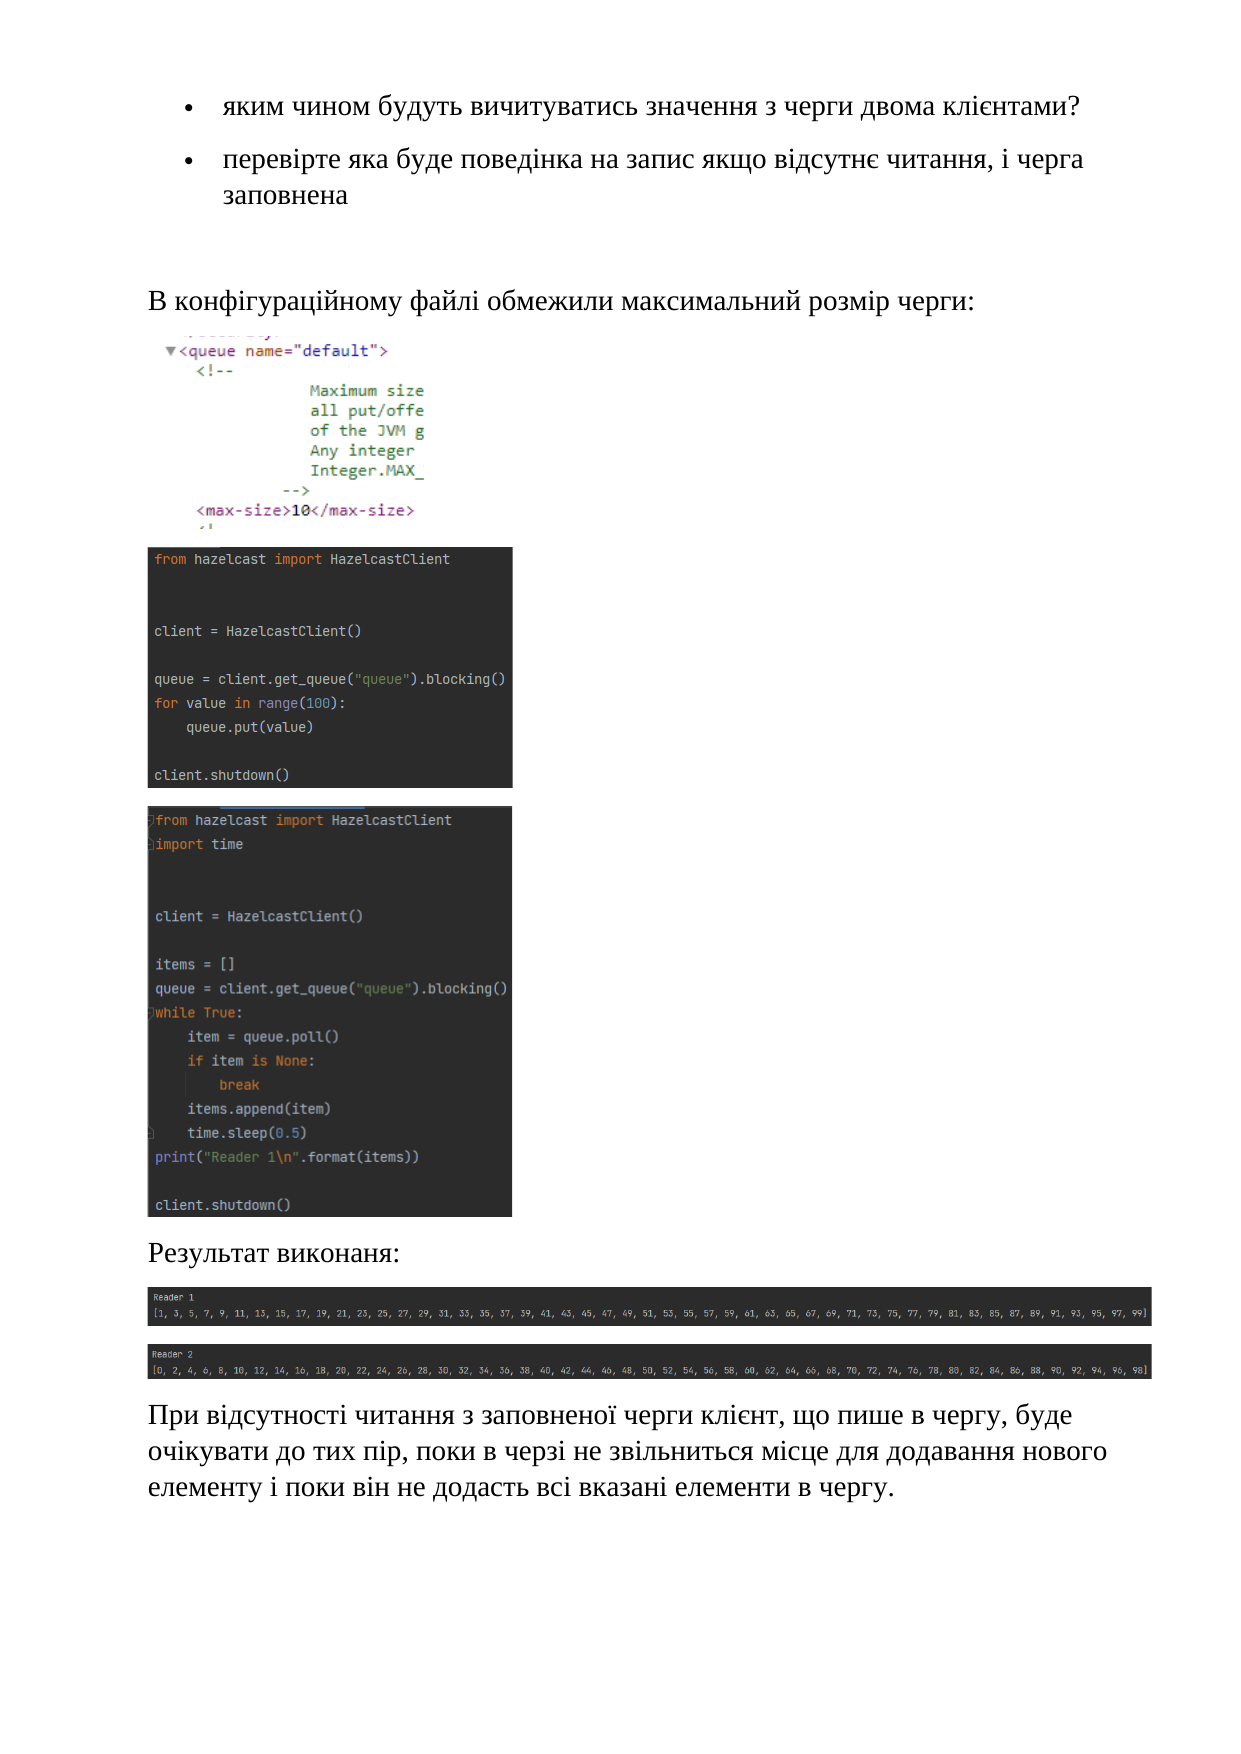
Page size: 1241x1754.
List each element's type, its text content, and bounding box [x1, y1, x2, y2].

picture [147, 1344, 1152, 1379]
picture [147, 1287, 1152, 1326]
text Результат виконаня: [148, 1235, 1152, 1268]
picture [147, 806, 513, 1217]
picture [147, 547, 513, 788]
list перевірте яка буде поведінка на запис якщо відсутнє читання, і черга заповнена [185, 141, 1152, 211]
list яким чином будуть вичитуватись значення з черги двома клієнтами? [185, 88, 1152, 122]
text В конфігураційному файлі обмежили максимальний розмір черги: [148, 283, 1152, 317]
text При відсутності читання з заповненої черги клієнт, що пише в чергу, буде очікувати до тих пір, поки в черзі не звільниться місце для додавання нового елементу і поки він не додасть всі вказані елементи в чергу. [148, 1397, 1152, 1503]
picture [147, 336, 424, 529]
